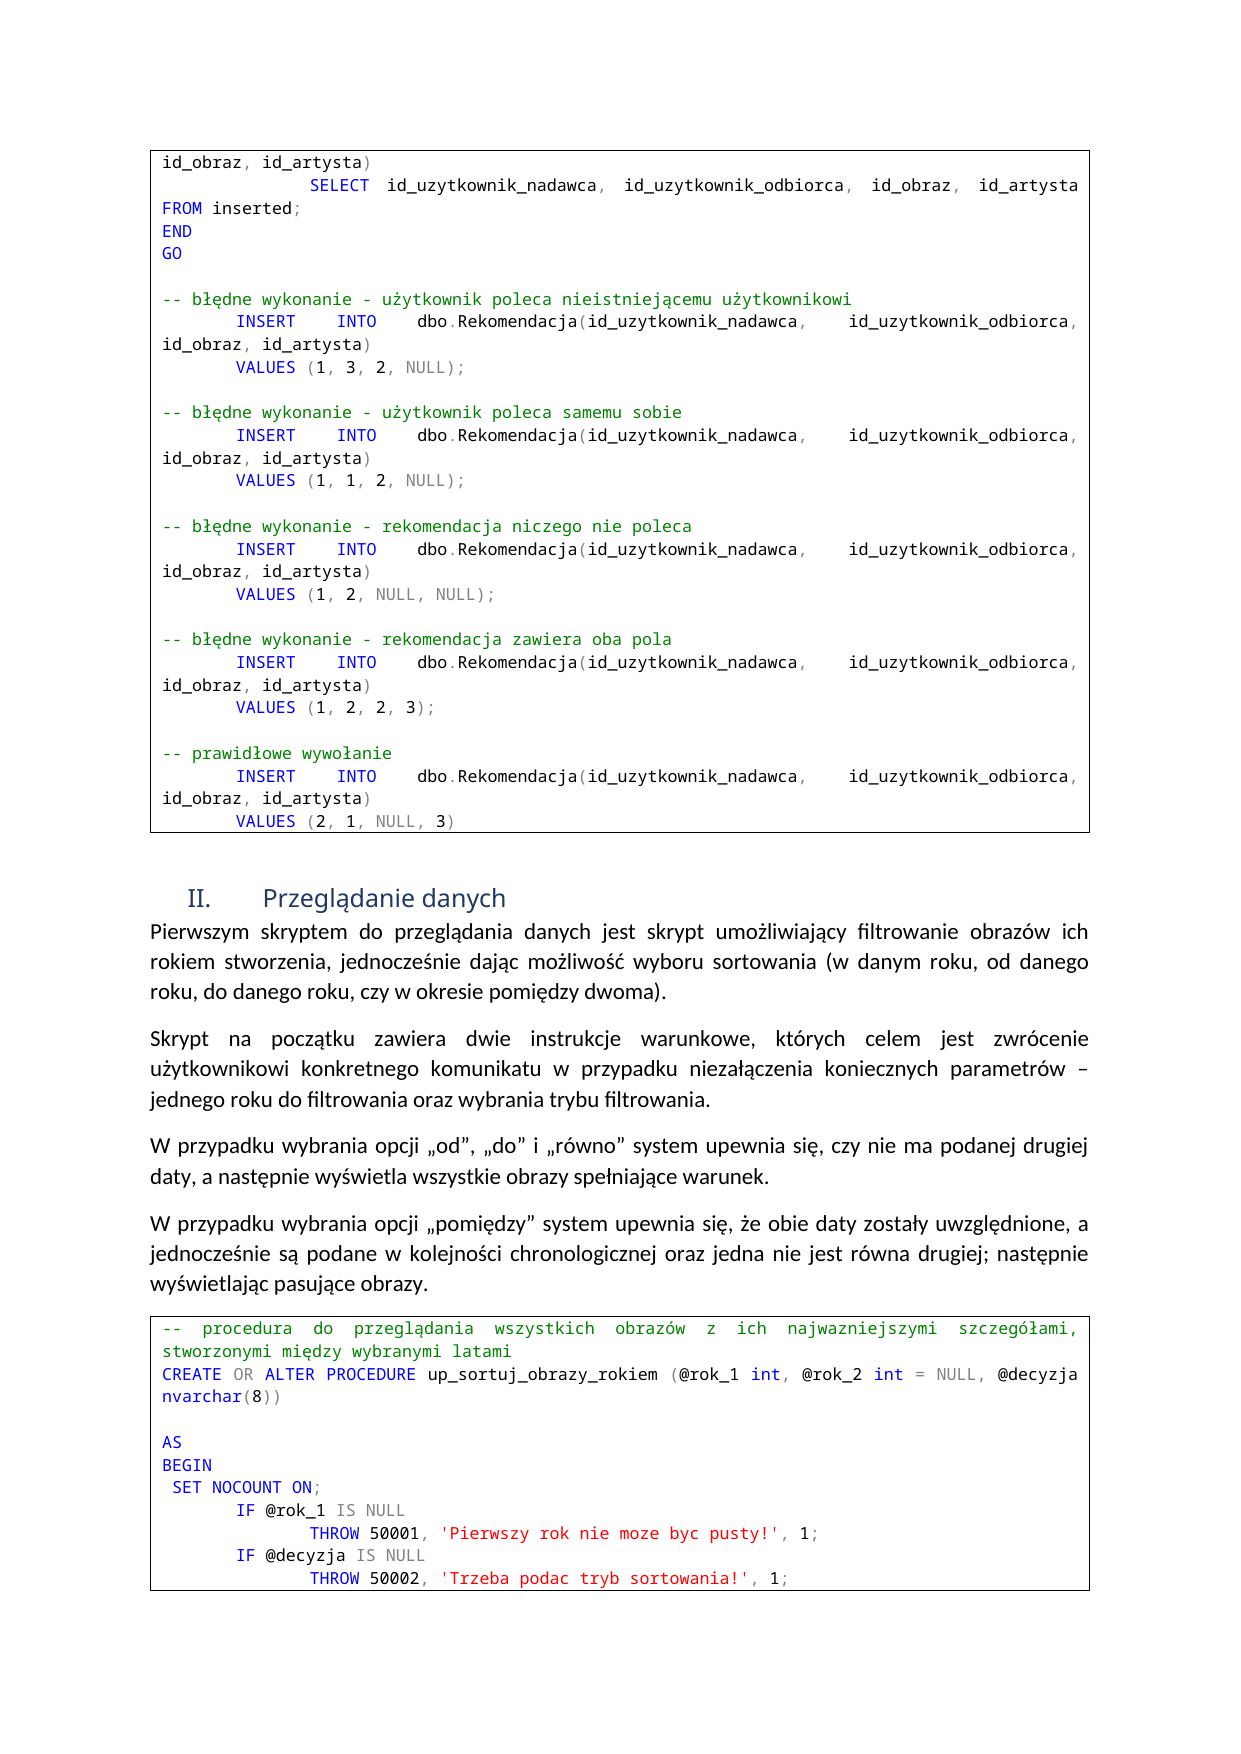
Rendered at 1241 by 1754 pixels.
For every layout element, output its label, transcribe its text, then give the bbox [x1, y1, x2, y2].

text Pierwszym skryptem do przeglądania danych jest skrypt umożliwiający filtrowanie obrazów ich rokiem stworzenia, jednocześnie dając możliwość wyboru sortowania (w danym roku, od danego roku, do danego roku, czy w okresie pomiędzy dwoma). [150, 917, 1090, 1005]
text W przypadku wybrania opcji „od”, „do” i „równo” system upewnia się, czy nie ma podanej drugiej daty, a następnie wyświetla wszystkie obrazy spełniające warunek. [150, 1132, 1090, 1190]
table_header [151, 1317, 1089, 1589]
text Skrypt na początku zawiera dwie instrukcje warunkowe, których celem jest zwrócenie użytkownikowi konkretnego komunikatu w przypadku niezałączenia koniecznych parametrów – jednego roku do filtrowania oraz wybrania trybu filtrowania. [150, 1024, 1090, 1113]
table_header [151, 151, 1089, 832]
subtitle Przeglądanie danych [187, 880, 1090, 914]
text W przypadku wybrania opcji „pomiędzy” system upewnia się, że obie daty zostały uwzględnione, a jednocześnie są podane w kolejności chronologicznej oraz jedna nie jest równa drugiej; następnie wyświetlając pasujące obrazy. [150, 1209, 1090, 1297]
